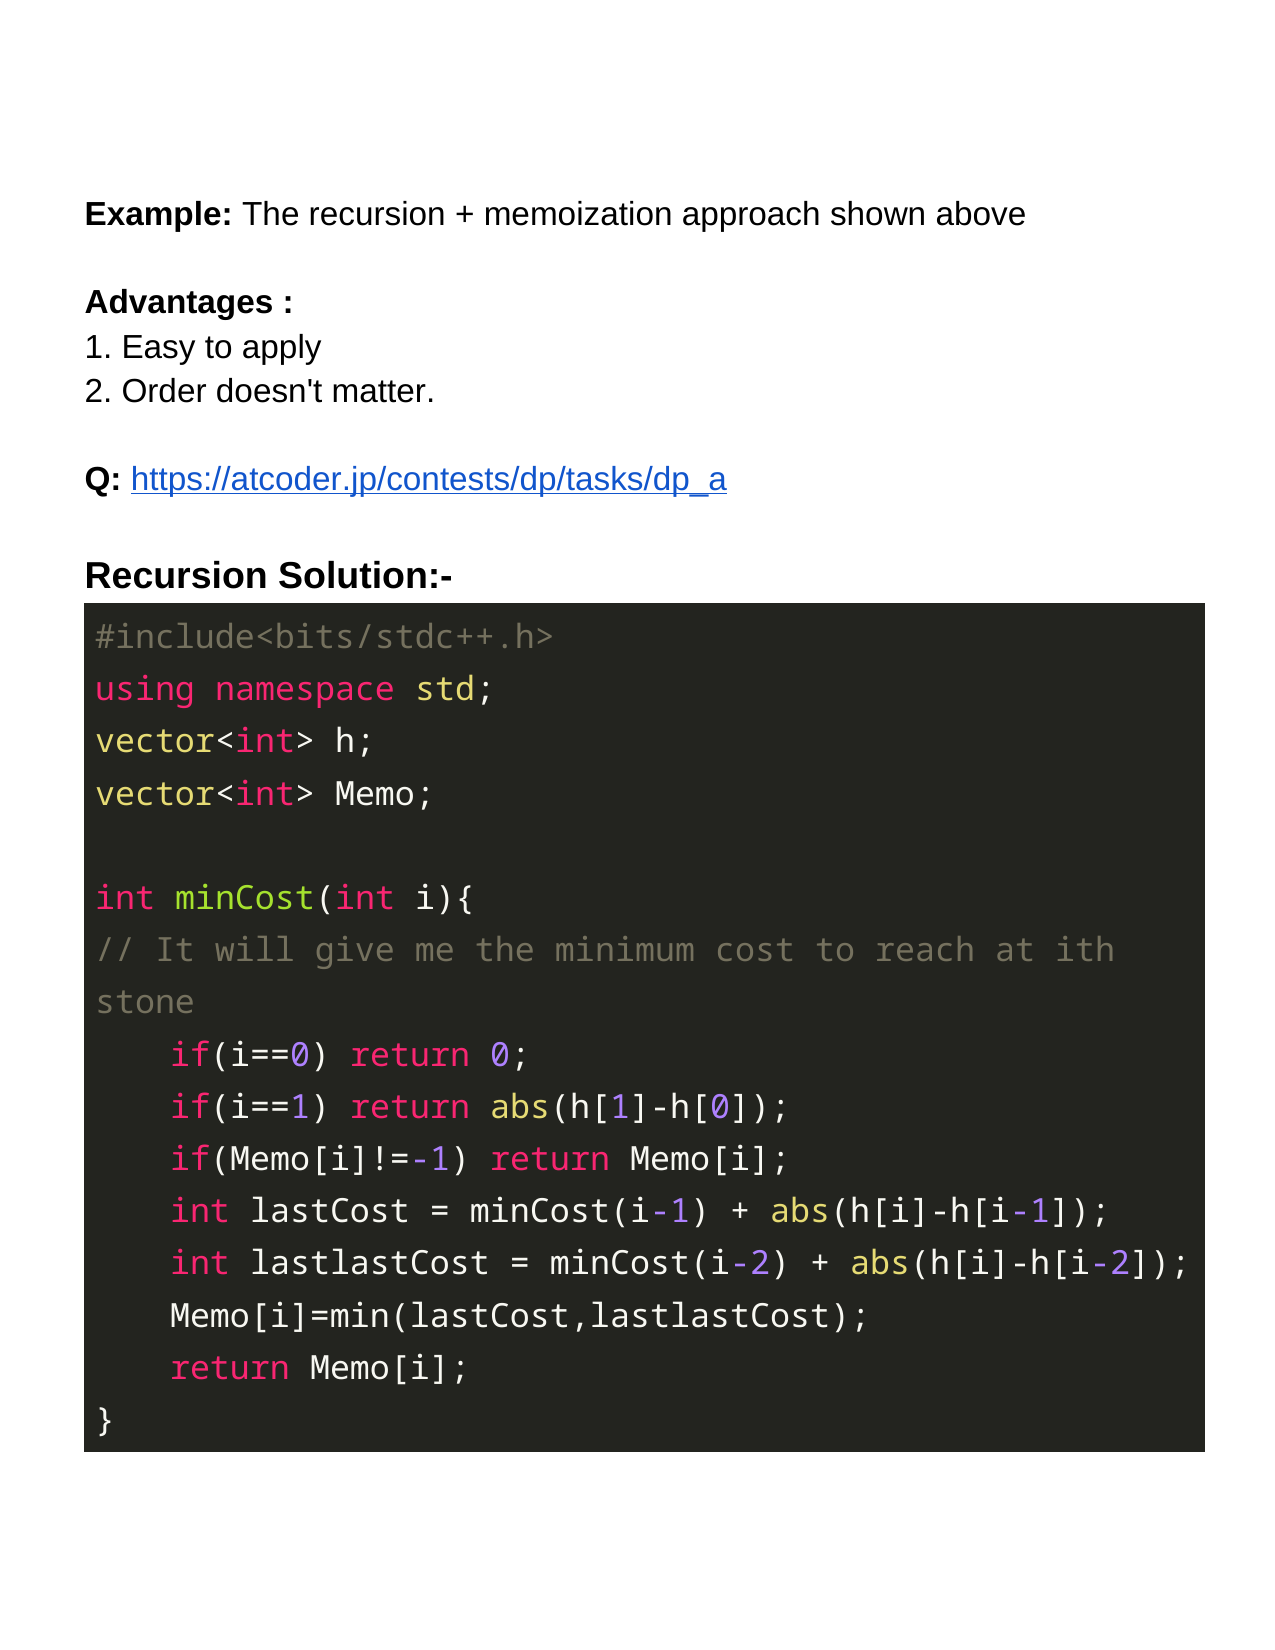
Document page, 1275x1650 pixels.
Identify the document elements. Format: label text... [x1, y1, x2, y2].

text Recursion Solution:- [84, 553, 1125, 596]
text Example: The recursion + memoization approach shown above [84, 150, 1125, 233]
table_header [84, 603, 1205, 1452]
text 1. Easy to apply [84, 327, 1125, 365]
text Q: https://atcoder.jp/contests/dp/tasks/dp_a [84, 459, 1125, 498]
text 2. Order doesn't matter. [84, 371, 1125, 409]
text Advantages : [84, 282, 1125, 321]
